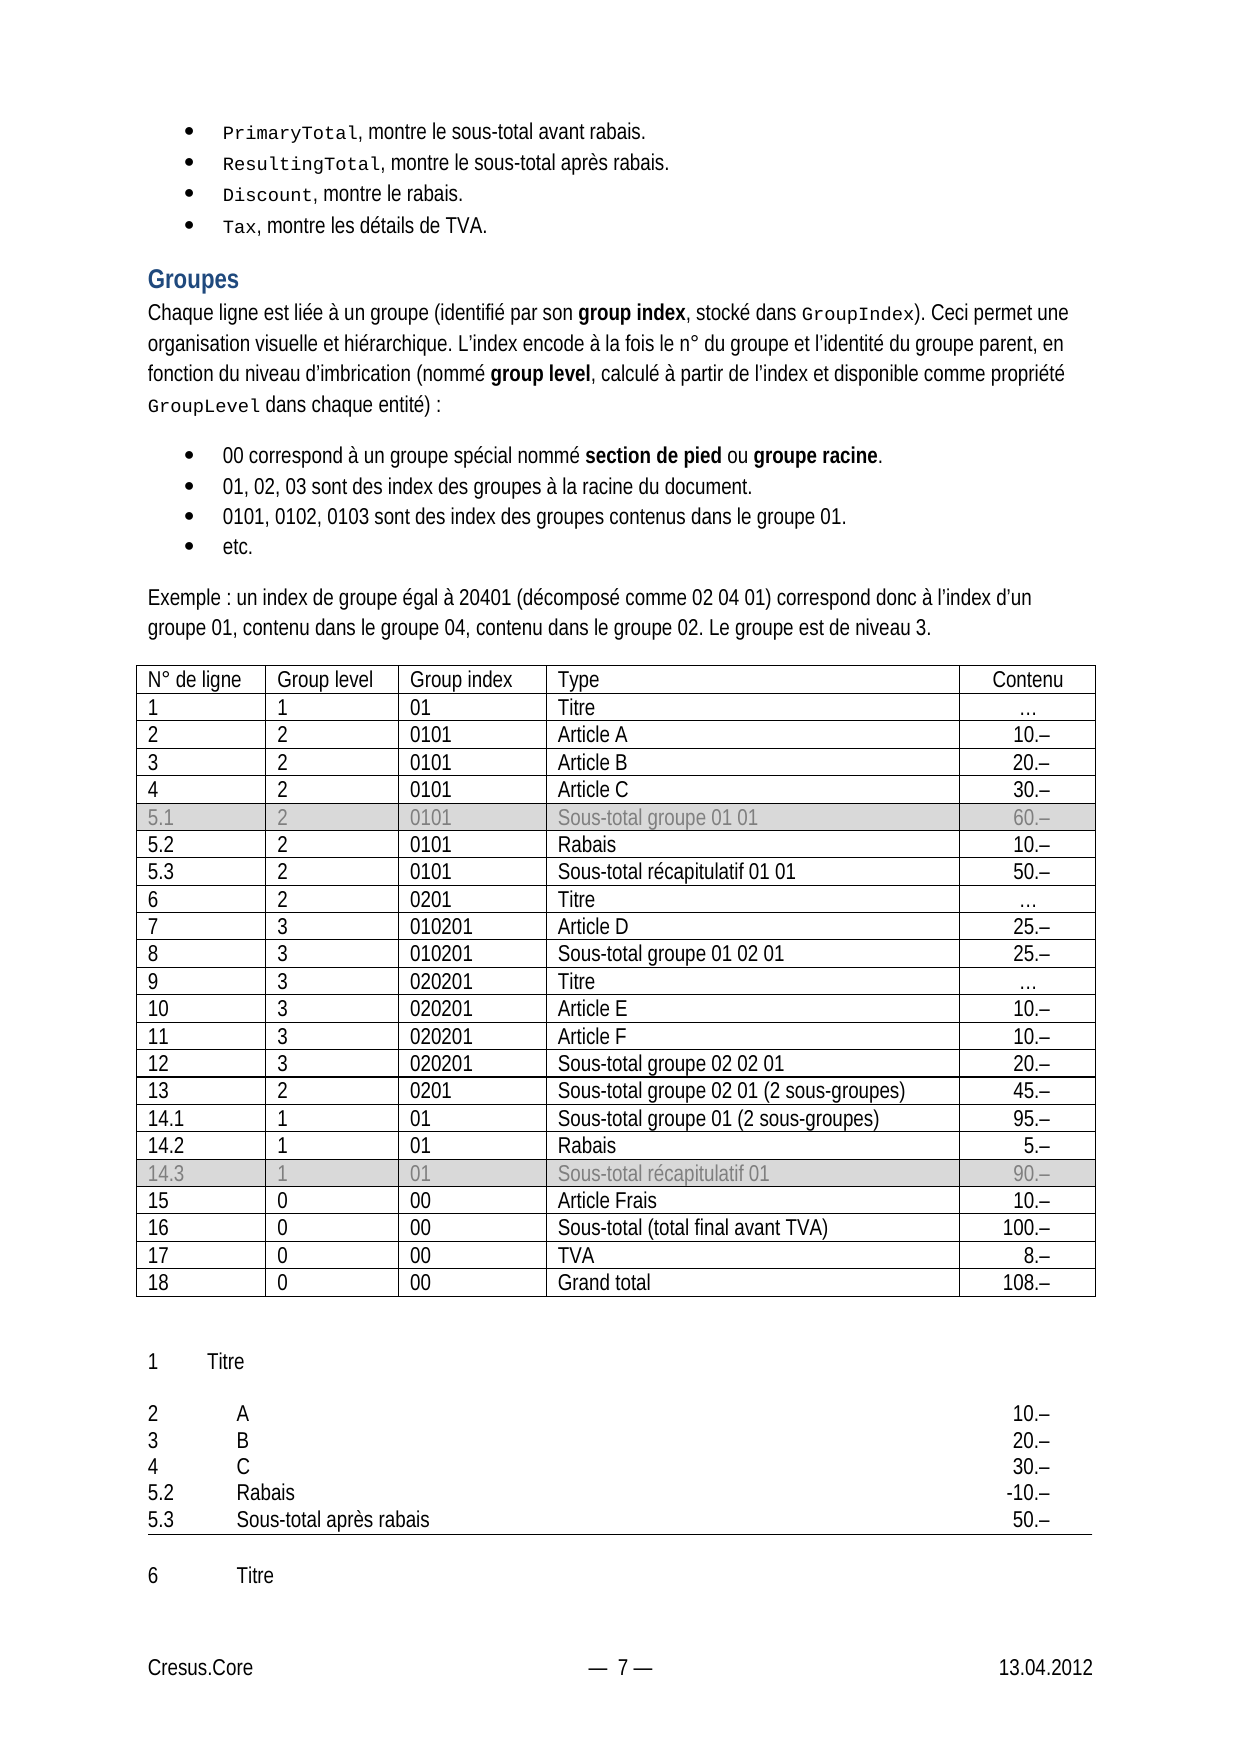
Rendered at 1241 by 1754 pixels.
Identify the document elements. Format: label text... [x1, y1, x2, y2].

table_cell 010201 [399, 913, 546, 939]
table_cell 2 [137, 721, 265, 748]
table_cell 1 [266, 1105, 398, 1131]
table_cell 2 [266, 721, 398, 748]
table_cell Sous-total groupe 01 01 [547, 804, 959, 830]
list Tax, montre les détails de TVA. [185, 212, 1092, 239]
table_cell 00 [399, 1242, 546, 1268]
table_cell 5.– [960, 1132, 1095, 1158]
table_cell 020201 [399, 995, 546, 1022]
table_cell 1 [266, 1132, 398, 1158]
text 5.3 Sous-total après rabais 50.– [148, 1506, 1092, 1534]
table_cell 60.– [960, 804, 1095, 830]
table_cell 2 [266, 776, 398, 802]
list 00 correspond à un groupe spécial nommé section de pied ou groupe racine. [185, 442, 1092, 469]
table_cell 3 [266, 1023, 398, 1049]
table_cell Sous-total groupe 01 02 01 [547, 940, 959, 967]
table_cell 0201 [399, 1078, 546, 1104]
table_cell 10 [137, 995, 265, 1022]
table_cell Article F [547, 1023, 959, 1049]
table_cell 9 [137, 968, 265, 994]
table_cell Sous-total groupe 01 (2 sous-groupes) [547, 1105, 959, 1131]
text 4 C 30.– [148, 1453, 1092, 1479]
table_cell 50.– [960, 858, 1095, 884]
table_cell 2 [266, 886, 398, 912]
table_cell 01 [399, 1132, 546, 1158]
table_cell 45.– [960, 1078, 1095, 1104]
table_cell 20.– [960, 749, 1095, 775]
table_cell 17 [137, 1242, 265, 1268]
table_cell 3 [266, 1050, 398, 1076]
table_cell 8.– [960, 1242, 1095, 1268]
table_cell 108.– [960, 1269, 1095, 1296]
table_cell 010201 [399, 940, 546, 967]
table_cell 6 [137, 886, 265, 912]
text Chaque ligne est liée à un groupe (identifié par son group index, stocké dans GroupIndex). Ceci permet une organisation visuelle et hiérarchique. L’index encode à la fois le n° du groupe et l’identité du groupe parent, en fonction du niveau d’imbrication (nommé group level, calculé à partir de l’index et disponible comme propriété GroupLevel dans chaque entité) : [148, 299, 1092, 418]
table_cell Article E [547, 995, 959, 1022]
table_cell 00 [399, 1214, 546, 1241]
table_cell 3 [266, 913, 398, 939]
table_cell Sous-total récapitulatif 01 01 [547, 858, 959, 884]
table_cell 020201 [399, 1023, 546, 1049]
table_cell Rabais [547, 831, 959, 857]
list 01, 02, 03 sont des index des groupes à la racine du document. [185, 473, 1092, 499]
table_cell 25.– [960, 913, 1095, 939]
table_cell 10.– [960, 1187, 1095, 1213]
table_cell … [960, 886, 1095, 912]
table_header N° de ligne [137, 666, 265, 693]
list ResultingTotal, montre le sous-total après rabais. [185, 149, 1092, 176]
table_cell 5.1 [137, 804, 265, 830]
table_cell Titre [547, 886, 959, 912]
table_header Group level [266, 666, 398, 693]
list 0101, 0102, 0103 sont des index des groupes contenus dans le groupe 01. [185, 503, 1092, 529]
table_cell … [960, 968, 1095, 994]
table_cell 2 [266, 749, 398, 775]
table_cell Sous-total groupe 02 01 (2 sous-groupes) [547, 1078, 959, 1104]
table_cell Article B [547, 749, 959, 775]
table_cell 0101 [399, 831, 546, 857]
table_cell 0101 [399, 858, 546, 884]
table_cell Rabais [547, 1132, 959, 1158]
table_cell Article A [547, 721, 959, 748]
table_cell 15 [137, 1187, 265, 1213]
table_cell 0 [266, 1214, 398, 1241]
table_cell 2 [266, 1078, 398, 1104]
list etc. [185, 533, 1092, 559]
table_cell 16 [137, 1214, 265, 1241]
table_cell 2 [266, 804, 398, 830]
table_cell 8 [137, 940, 265, 967]
table_cell 0101 [399, 721, 546, 748]
table_cell 0101 [399, 776, 546, 802]
list Discount, montre le rabais. [185, 180, 1092, 207]
table_cell 10.– [960, 1023, 1095, 1049]
table_cell 01 [399, 694, 546, 720]
text Exemple : un index de groupe égal à 20401 (décomposé comme 02 04 01) correspond donc à l’index d’un groupe 01, contenu dans le groupe 04, contenu dans le groupe 02. Le groupe est de niveau 3. [148, 584, 1092, 641]
table_cell 020201 [399, 968, 546, 994]
text 3 B 20.– [148, 1427, 1092, 1453]
table_cell 3 [266, 940, 398, 967]
table_cell 25.– [960, 940, 1095, 967]
table_cell 1 [266, 694, 398, 720]
table_cell 020201 [399, 1050, 546, 1076]
table_cell 01 [399, 1160, 546, 1186]
table_header Group index [399, 666, 546, 693]
table_cell 7 [137, 913, 265, 939]
table_cell 14.3 [137, 1160, 265, 1186]
table_cell Article Frais [547, 1187, 959, 1213]
table_cell 00 [399, 1269, 546, 1296]
table_cell 3 [266, 995, 398, 1022]
table_cell Sous-total (total final avant TVA) [547, 1214, 959, 1241]
table_cell 13 [137, 1078, 265, 1104]
table_cell 0101 [399, 749, 546, 775]
table_cell 10.– [960, 995, 1095, 1022]
table_cell 14.2 [137, 1132, 265, 1158]
table_cell Article D [547, 913, 959, 939]
table_cell … [960, 694, 1095, 720]
table_cell 20.– [960, 1050, 1095, 1076]
table_cell 30.– [960, 776, 1095, 802]
table_cell 90.– [960, 1160, 1095, 1186]
table_cell 3 [137, 749, 265, 775]
table_cell 14.1 [137, 1105, 265, 1131]
table_cell 0101 [399, 804, 546, 830]
table_cell 1 [266, 1160, 398, 1186]
table_cell 11 [137, 1023, 265, 1049]
table_cell Titre [547, 694, 959, 720]
table_cell 100.– [960, 1214, 1095, 1241]
table_header Type [547, 666, 959, 693]
subtitle Groupes [148, 263, 1092, 294]
table_cell 00 [399, 1187, 546, 1213]
table_cell 12 [137, 1050, 265, 1076]
table_cell 10.– [960, 831, 1095, 857]
table_cell TVA [547, 1242, 959, 1268]
table_cell Sous-total groupe 02 02 01 [547, 1050, 959, 1076]
table_cell 2 [266, 858, 398, 884]
table_cell 1 [137, 694, 265, 720]
table_cell 5.3 [137, 858, 265, 884]
table_cell Sous-total récapitulatif 01 [547, 1160, 959, 1186]
text 6 Titre [148, 1562, 1092, 1588]
table_cell Article C [547, 776, 959, 802]
table_cell 01 [399, 1105, 546, 1131]
table_cell 4 [137, 776, 265, 802]
table_header Contenu [960, 666, 1095, 693]
table_cell 3 [266, 968, 398, 994]
table_cell 18 [137, 1269, 265, 1296]
table_cell 0 [266, 1242, 398, 1268]
text 5.2 Rabais -10.– [148, 1479, 1092, 1506]
table_cell 5.2 [137, 831, 265, 857]
list PrimaryTotal, montre le sous-total avant rabais. [185, 118, 1092, 145]
table_cell 0 [266, 1269, 398, 1296]
table_cell 95.– [960, 1105, 1095, 1131]
table_cell Titre [547, 968, 959, 994]
table_cell 10.– [960, 721, 1095, 748]
text 2 A 10.– [148, 1400, 1092, 1427]
table_cell 0201 [399, 886, 546, 912]
table_cell 0 [266, 1187, 398, 1213]
text 1 Titre [148, 1348, 1092, 1374]
table_cell 2 [266, 831, 398, 857]
table_cell Grand total [547, 1269, 959, 1296]
